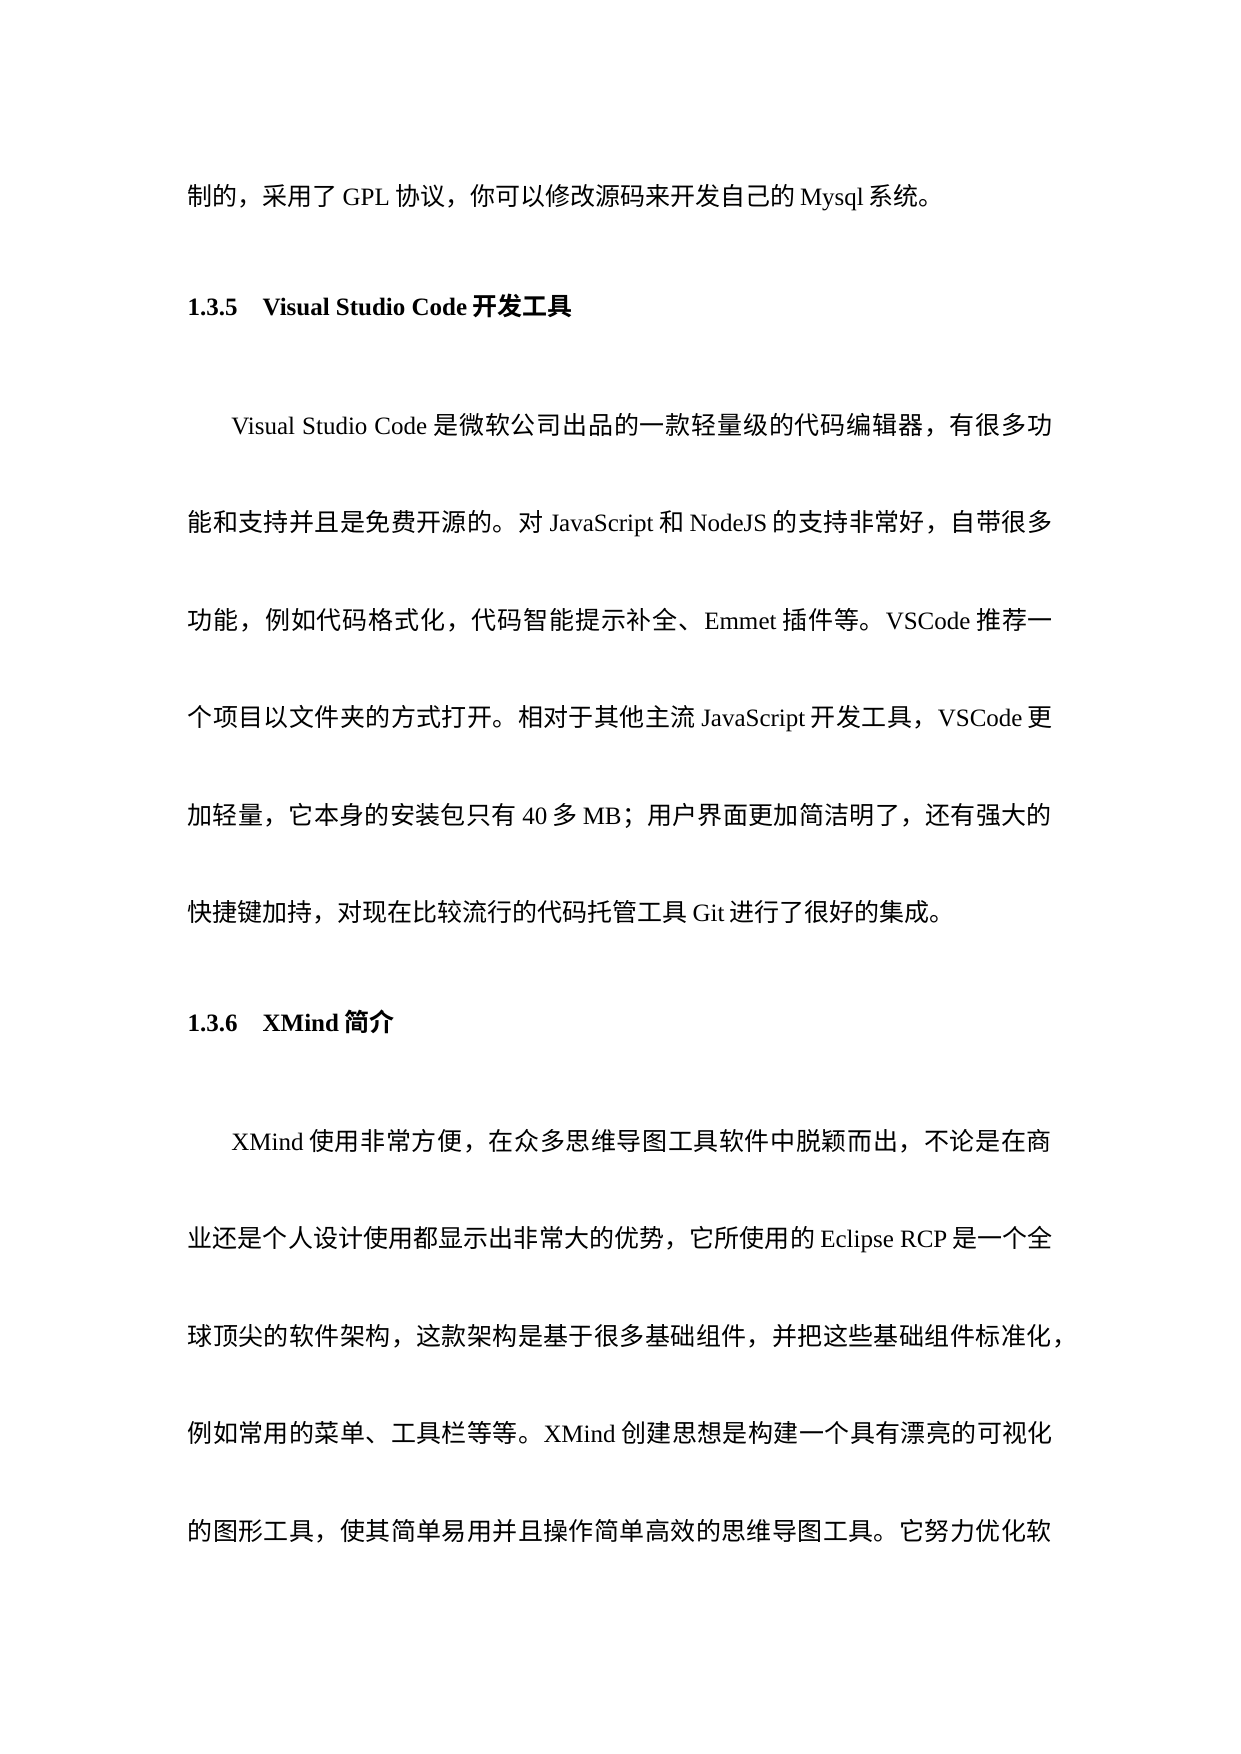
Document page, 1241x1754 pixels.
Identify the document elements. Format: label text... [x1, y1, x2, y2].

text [187, 162, 1053, 227]
subtitle Visual Studio Code开发工具 [187, 272, 1053, 337]
subtitle XMind简介 [187, 988, 1053, 1053]
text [187, 1107, 1053, 1562]
text Visual Studio Code是微软公司出品的一款轻量级的代码编辑器，有很多功能和支持并且是免费开源的。对JavaScript和NodeJS的支持非常好，自带很多功能，例如代码格式化，代码智能提示补全、Emmet插件等。VSCode推荐一个项目以文件夹的方式打开。相对于其他主流JavaScript开发工具，VSCode更加轻量，它本身的安装包只有40多MB；用户界面更加简洁明了，还有强大的快捷键加持，对现在比较流行的代码托管工具Git进行了很好的集成。 [187, 391, 1053, 943]
